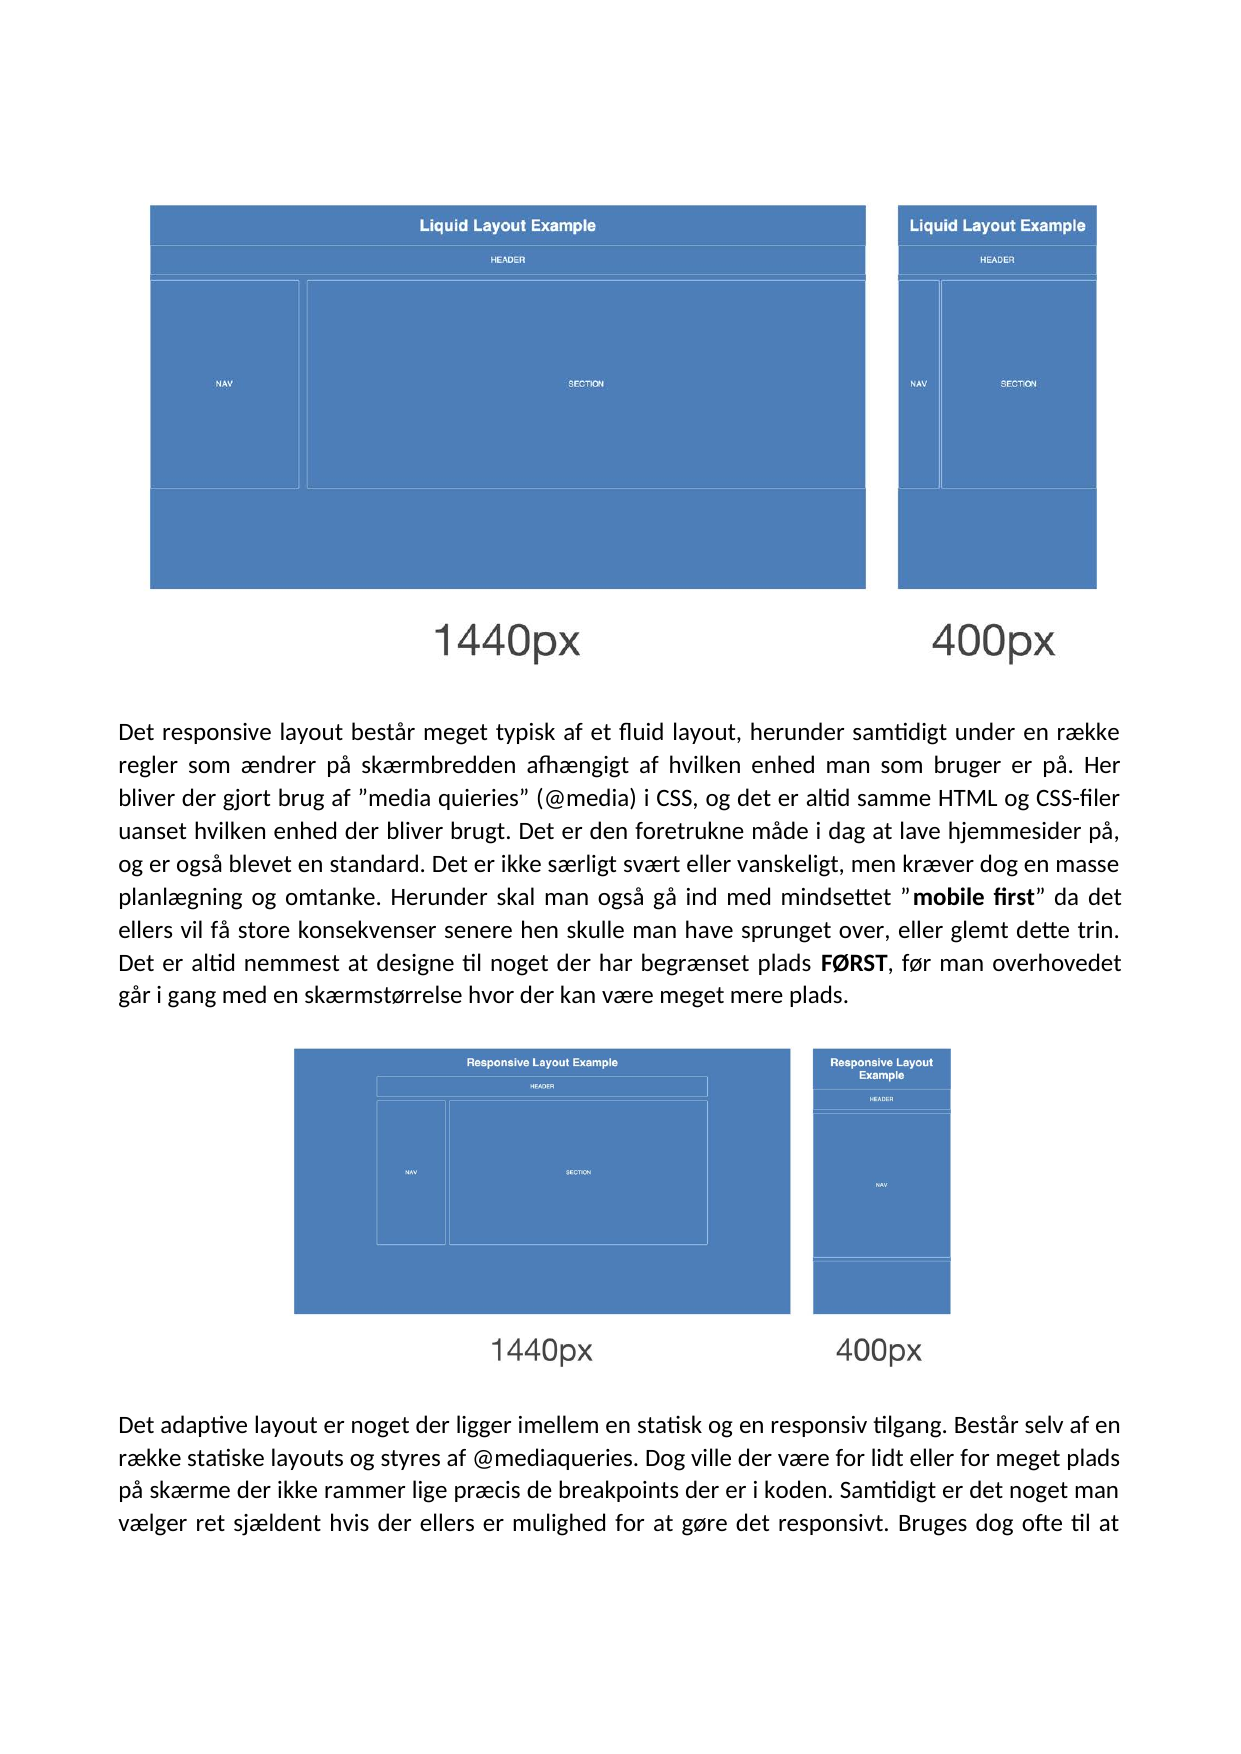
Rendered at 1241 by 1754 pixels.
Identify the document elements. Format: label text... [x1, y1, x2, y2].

picture [118, 177, 1122, 698]
picture [272, 1029, 968, 1390]
text Det responsive layout består meget typisk af et fluid layout, herunder samtidigt under en række regler som ændrer på skærmbredden afhængigt af hvilken enhed man som bruger er på. Her bliver der gjort brug af ”media quieries” (@media) i CSS, og det er altid samme HTML og CSS-filer uanset hvilken enhed der bliver brugt. Det er den foretrukne måde i dag at lave hjemmesider på, og er også blevet en standard. Det er ikke særligt svært eller vanskeligt, men kræver dog en masse planlægning og omtanke. Herunder skal man også gå ind med mindsettet ”mobile first” da det ellers vil få store konsekvenser senere hen skulle man have sprunget over, eller glemt dette trin. Det er altid nemmest at designe til noget der har begrænset plads FØRST, før man overhovedet går i gang med en skærmstørrelse hvor der kan være meget mere plads. [118, 716, 1122, 1010]
